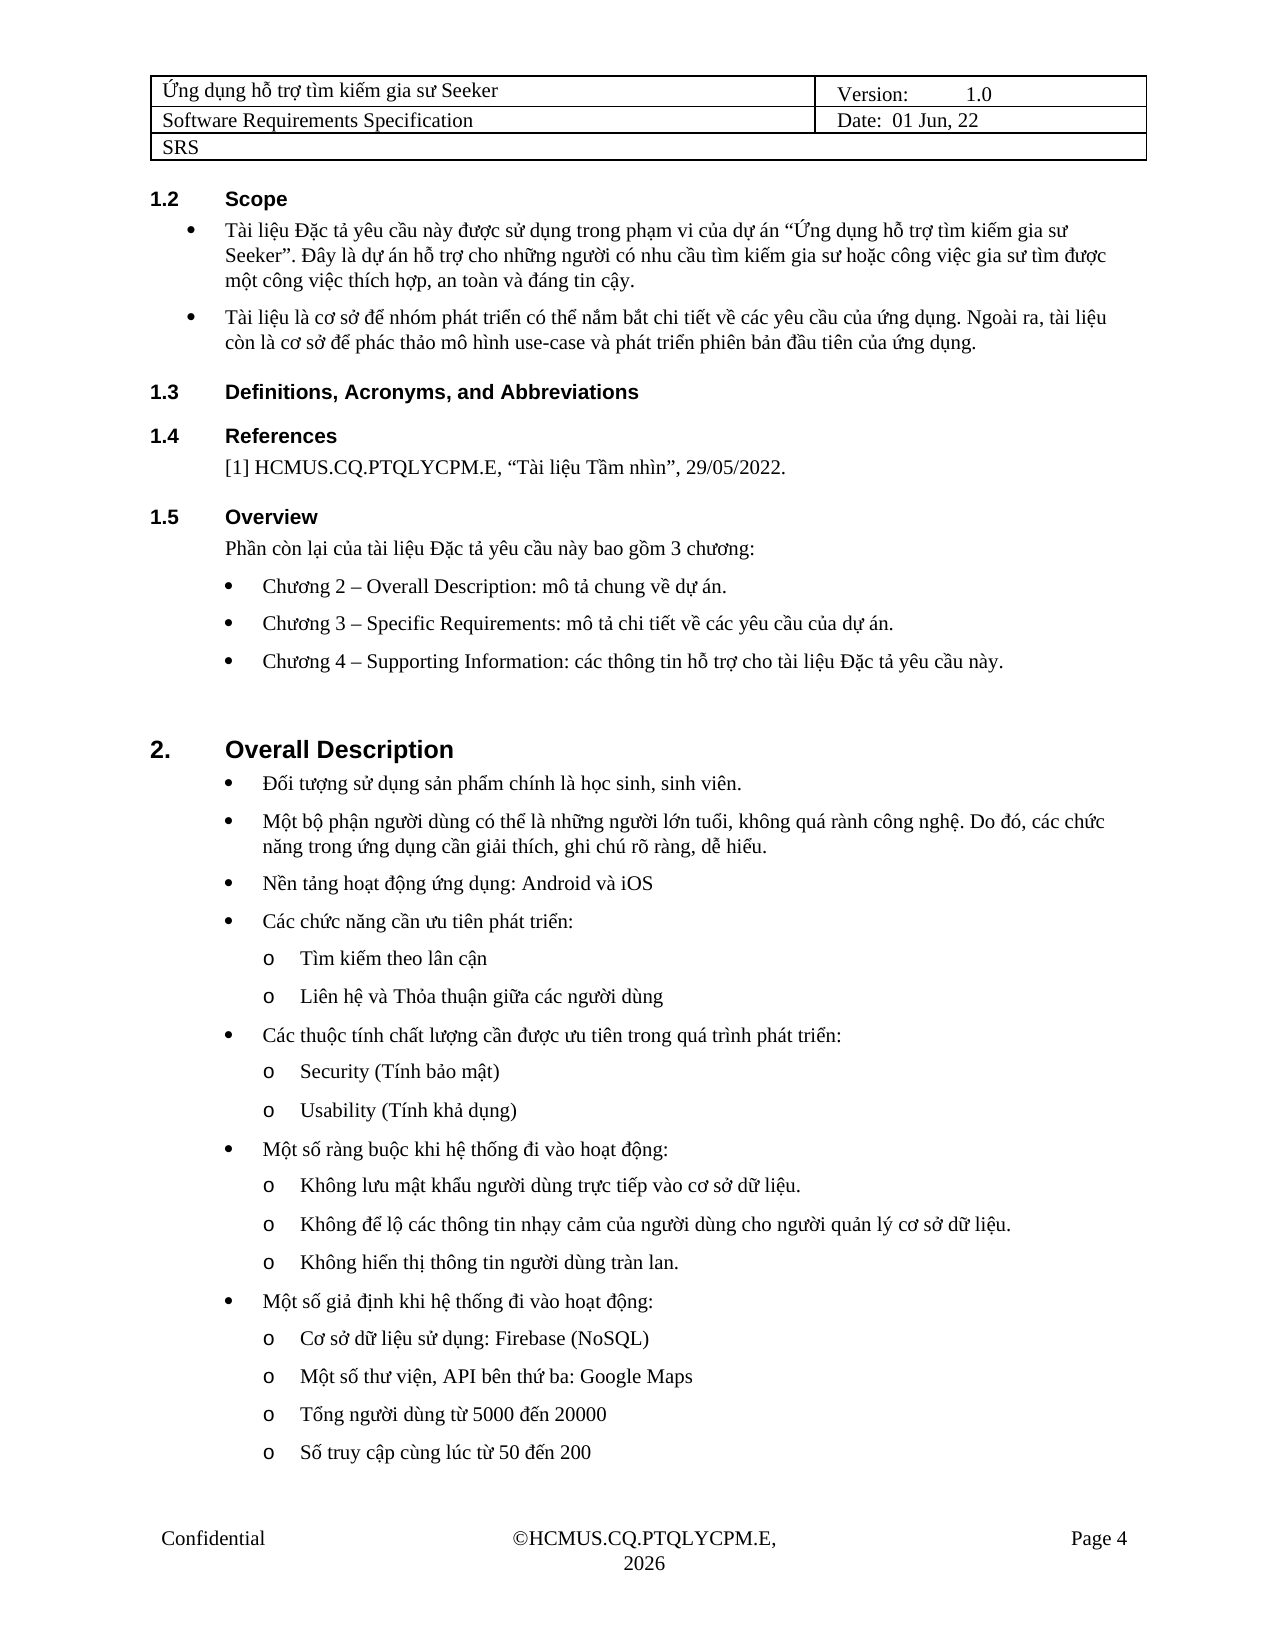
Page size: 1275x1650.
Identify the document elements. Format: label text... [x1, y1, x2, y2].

text Phần còn lại của tài liệu Đặc tả yêu cầu này bao gồm 3 chương: [225, 535, 1125, 560]
subtitle References [150, 423, 1125, 448]
list Chương 4 – Supporting Information: các thông tin hỗ trợ cho tài liệu Đặc tả yêu cầu này. [225, 648, 1125, 673]
list Số truy cập cùng lúc từ 50 đến 200 [262, 1440, 1125, 1466]
subtitle Overall Description [150, 735, 1125, 764]
subtitle Definitions, Acronyms, and Abbreviations [150, 379, 1125, 404]
list Không để lộ các thông tin nhạy cảm của người dùng cho người quản lý cơ sở dữ liệu. [262, 1212, 1125, 1237]
text [1] HCMUS.CQ.PTQLYCPM.E, “Tài liệu Tầm nhìn”, 29/05/2022. [225, 454, 1125, 479]
subtitle Scope [150, 185, 1125, 210]
list Nền tảng hoạt động ứng dụng: Android và iOS [225, 870, 1125, 895]
list Không hiển thị thông tin người dùng tràn lan. [262, 1250, 1125, 1276]
list Một số ràng buộc khi hệ thống đi vào hoạt động: [225, 1136, 1125, 1161]
list Một số giả định khi hệ thống đi vào hoạt động: [225, 1288, 1125, 1313]
list Chương 3 – Specific Requirements: mô tả chi tiết về các yêu cầu của dự án. [225, 610, 1125, 635]
subtitle Overview [150, 504, 1125, 529]
list Các thuộc tính chất lượng cần được ưu tiên trong quá trình phát triển: [225, 1022, 1125, 1047]
list Liên hệ và Thỏa thuận giữa các người dùng [262, 984, 1125, 1009]
list Tổng người dùng từ 5000 đến 20000 [262, 1402, 1125, 1428]
list Một số thư viện, API bên thứ ba: Google Maps [262, 1364, 1125, 1389]
list Tìm kiếm theo lân cận [262, 945, 1125, 971]
list Cơ sở dữ liệu sử dụng: Firebase (NoSQL) [262, 1326, 1125, 1351]
list Các chức năng cần ưu tiên phát triển: [225, 908, 1125, 933]
list Security (Tính bảo mật) [262, 1059, 1125, 1085]
list Đối tượng sử dụng sản phẩm chính là học sinh, sinh viên. [225, 770, 1125, 795]
list Tài liệu là cơ sở để nhóm phát triển có thể nắm bắt chi tiết về các yêu cầu của ứng dụng. Ngoài ra, tài liệu còn là cơ sở để phác thảo mô hình use-case và phát triển phiên bản đầu tiên của ứng dụng. [187, 304, 1125, 354]
list Không lưu mật khẩu người dùng trực tiếp vào cơ sở dữ liệu. [262, 1173, 1125, 1199]
list Chương 2 – Overall Description: mô tả chung về dự án. [225, 573, 1125, 598]
list Một bộ phận người dùng có thể là những người lớn tuổi, không quá rành công nghệ. Do đó, các chức năng trong ứng dụng cần giải thích, ghi chú rõ ràng, dễ hiểu. [225, 808, 1125, 858]
list Tài liệu Đặc tả yêu cầu này được sử dụng trong phạm vi của dự án “Ứng dụng hỗ trợ tìm kiếm gia sư Seeker”. Đây là dự án hỗ trợ cho những người có nhu cầu tìm kiếm gia sư hoặc công việc gia sư tìm được một công việc thích hợp, an toàn và đáng tin cậy. [187, 217, 1125, 292]
list Usability (Tính khả dụng) [262, 1098, 1125, 1123]
